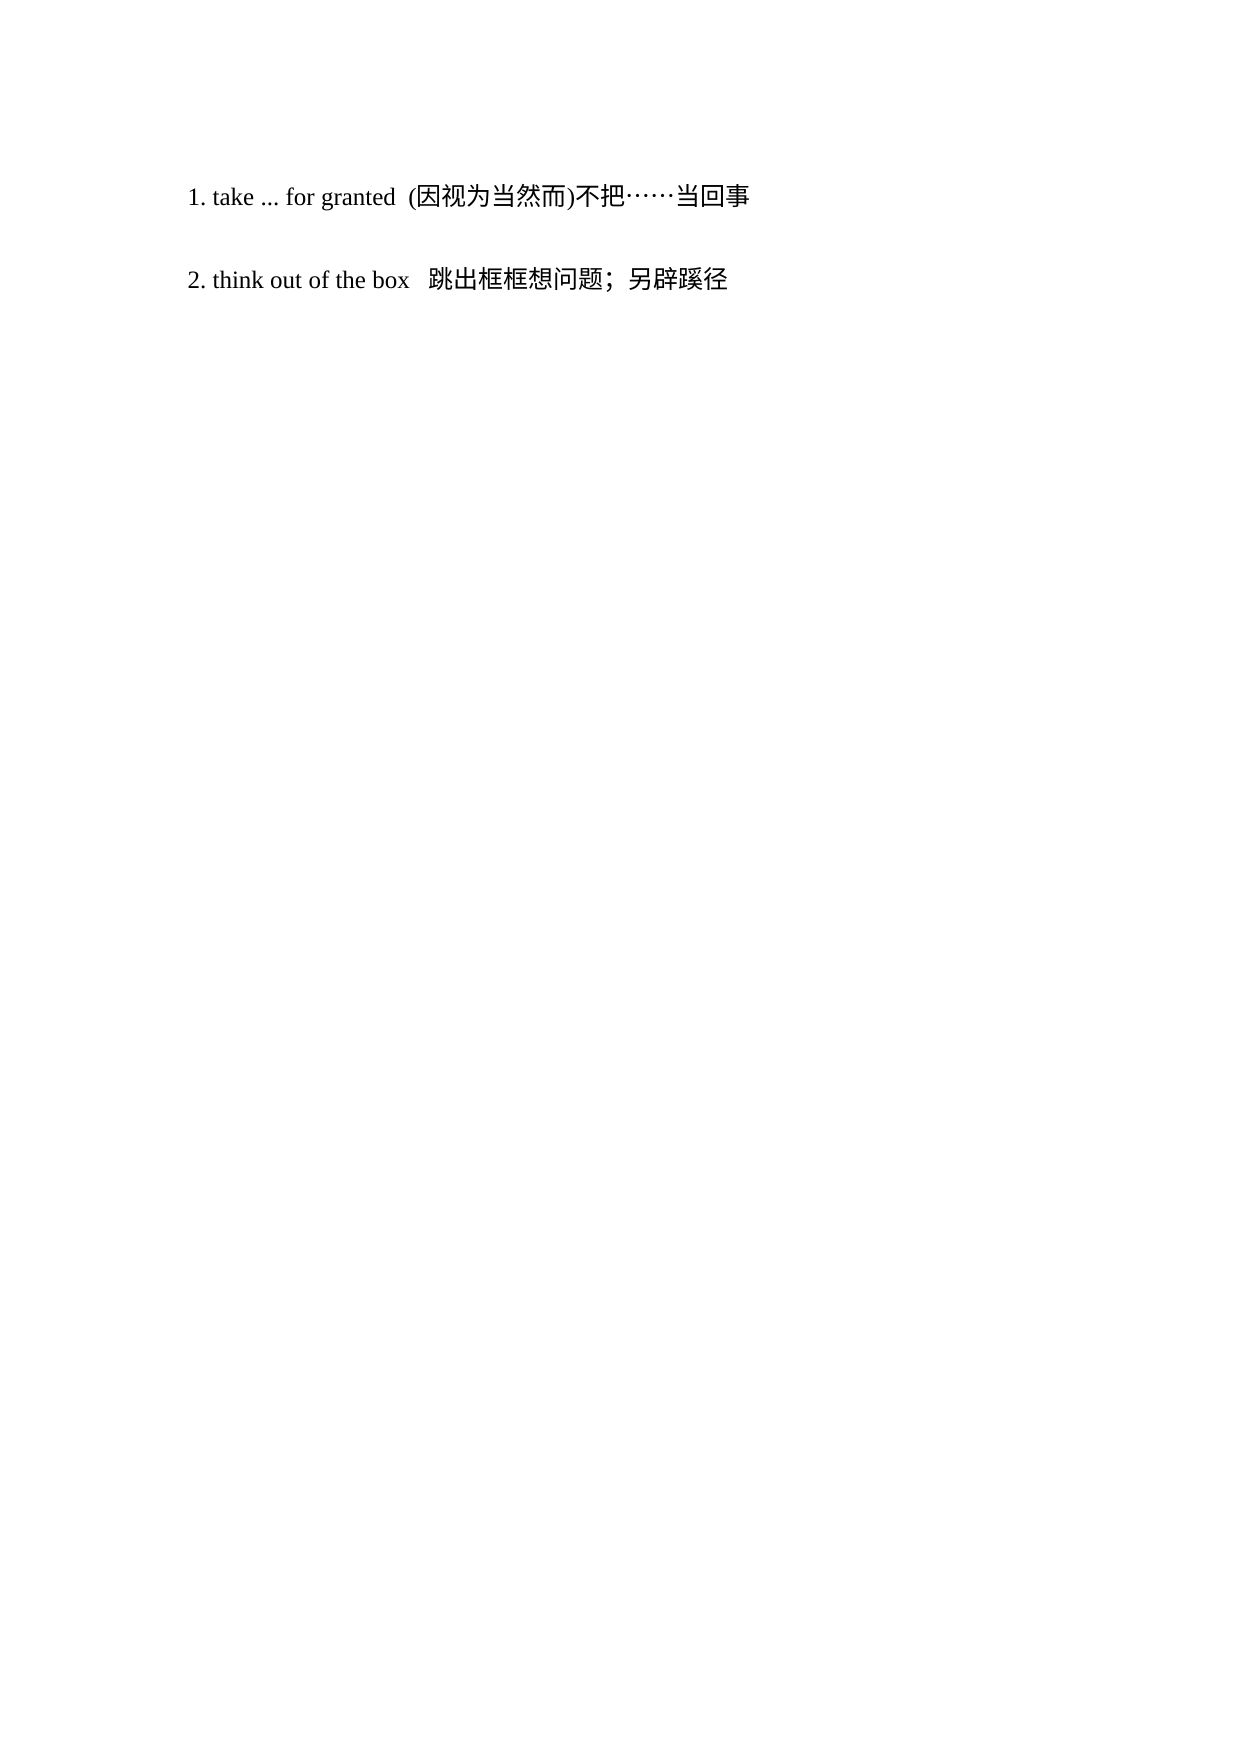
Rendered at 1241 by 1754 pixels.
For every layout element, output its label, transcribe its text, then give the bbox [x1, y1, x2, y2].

text 2. think out of the box 跳出框框想问题；另辟蹊径 [187, 245, 1053, 310]
text 1. take ... for granted (因视为当然而)不把……当回事 [187, 162, 1053, 227]
